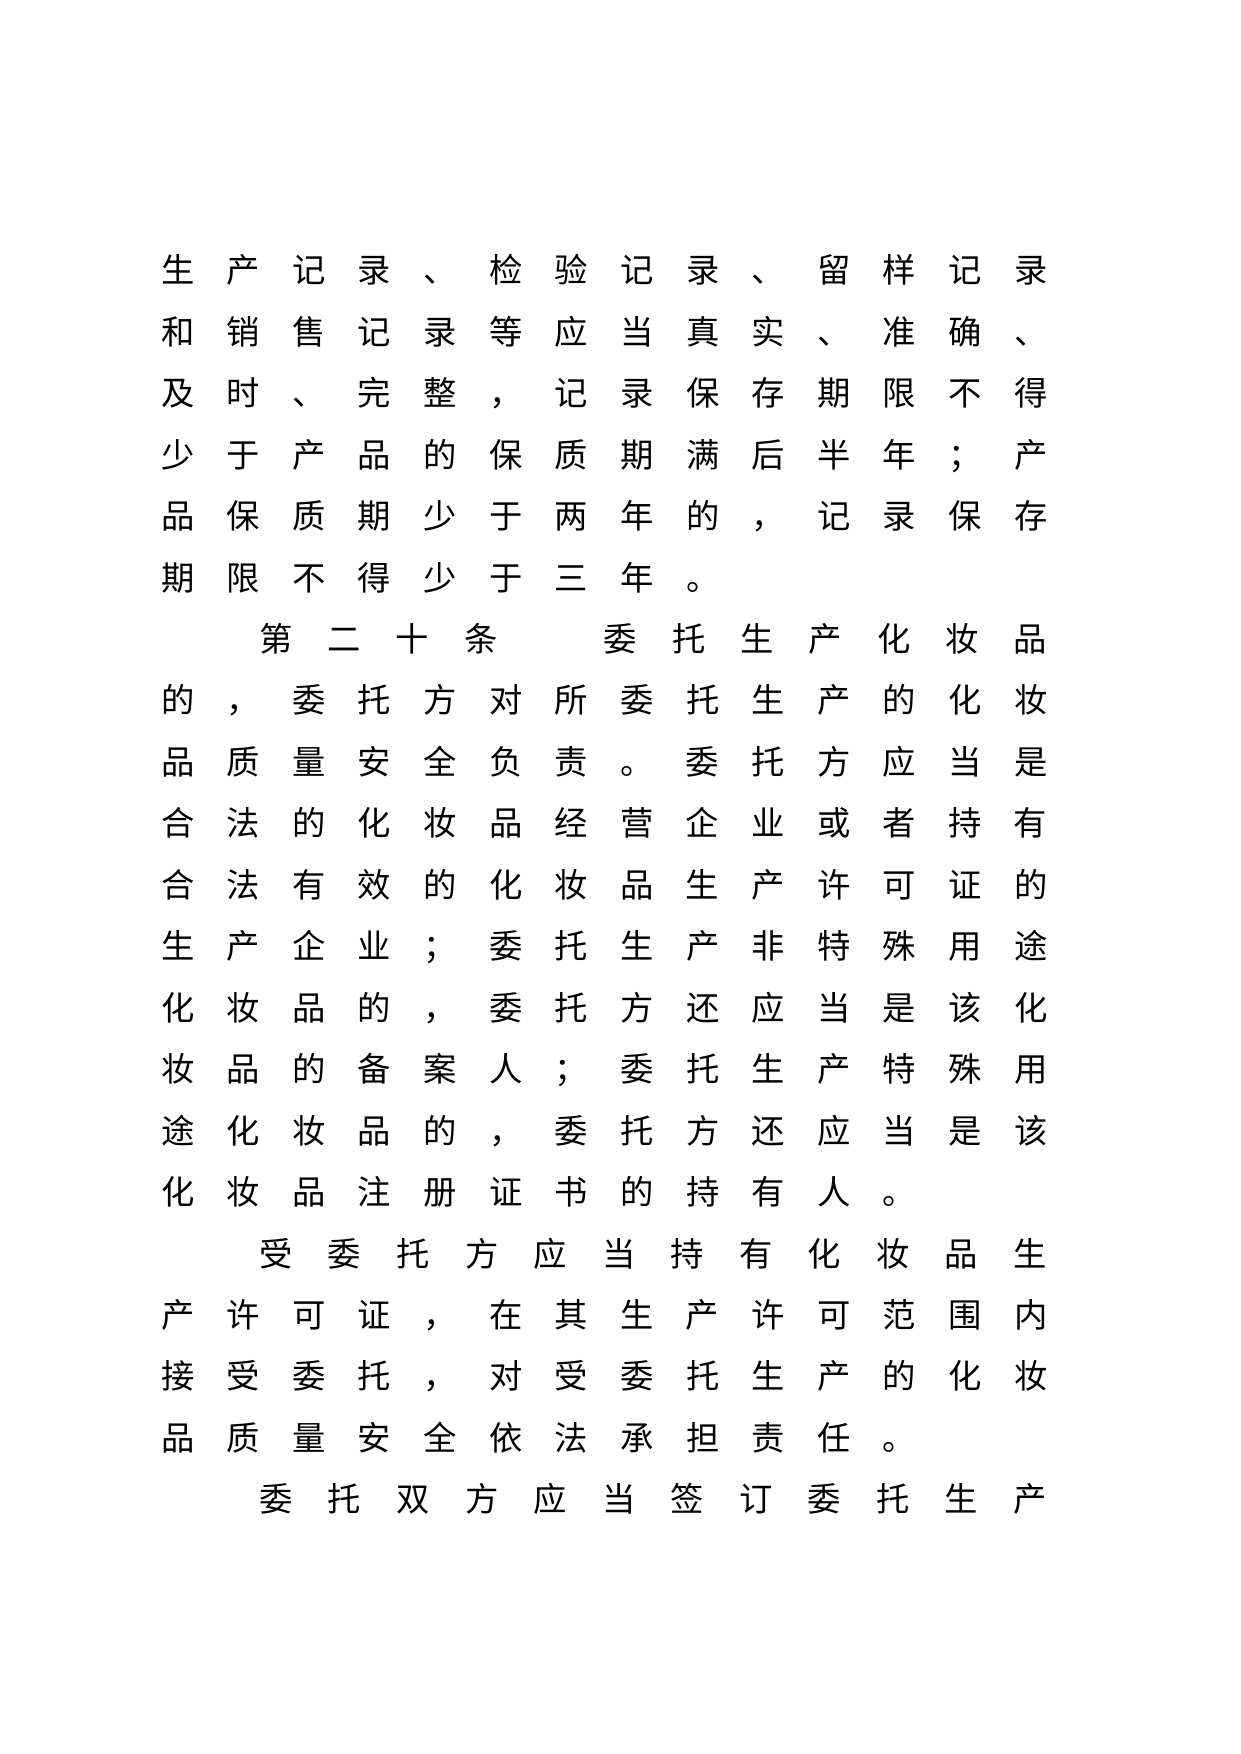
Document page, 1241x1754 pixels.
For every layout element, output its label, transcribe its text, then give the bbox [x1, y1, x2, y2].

text 受委托方应当持有化妆品生产许可证，在其生产许可范围内接受委托，对受委托生产的化妆品质量安全依法承担责任。 [161, 1221, 1079, 1467]
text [161, 237, 1079, 606]
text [161, 1467, 1079, 1528]
text 第二十条 委托生产化妆品的，委托方对所委托生产的化妆品质量安全负责。委托方应当是合法的化妆品经营企业或者持有合法有效的化妆品生产许可证的生产企业；委托生产非特殊用途化妆品的，委托方还应当是该化妆品的备案人；委托生产特殊用途化妆品的，委托方还应当是该化妆品注册证书的持有人。 [161, 606, 1079, 1221]
